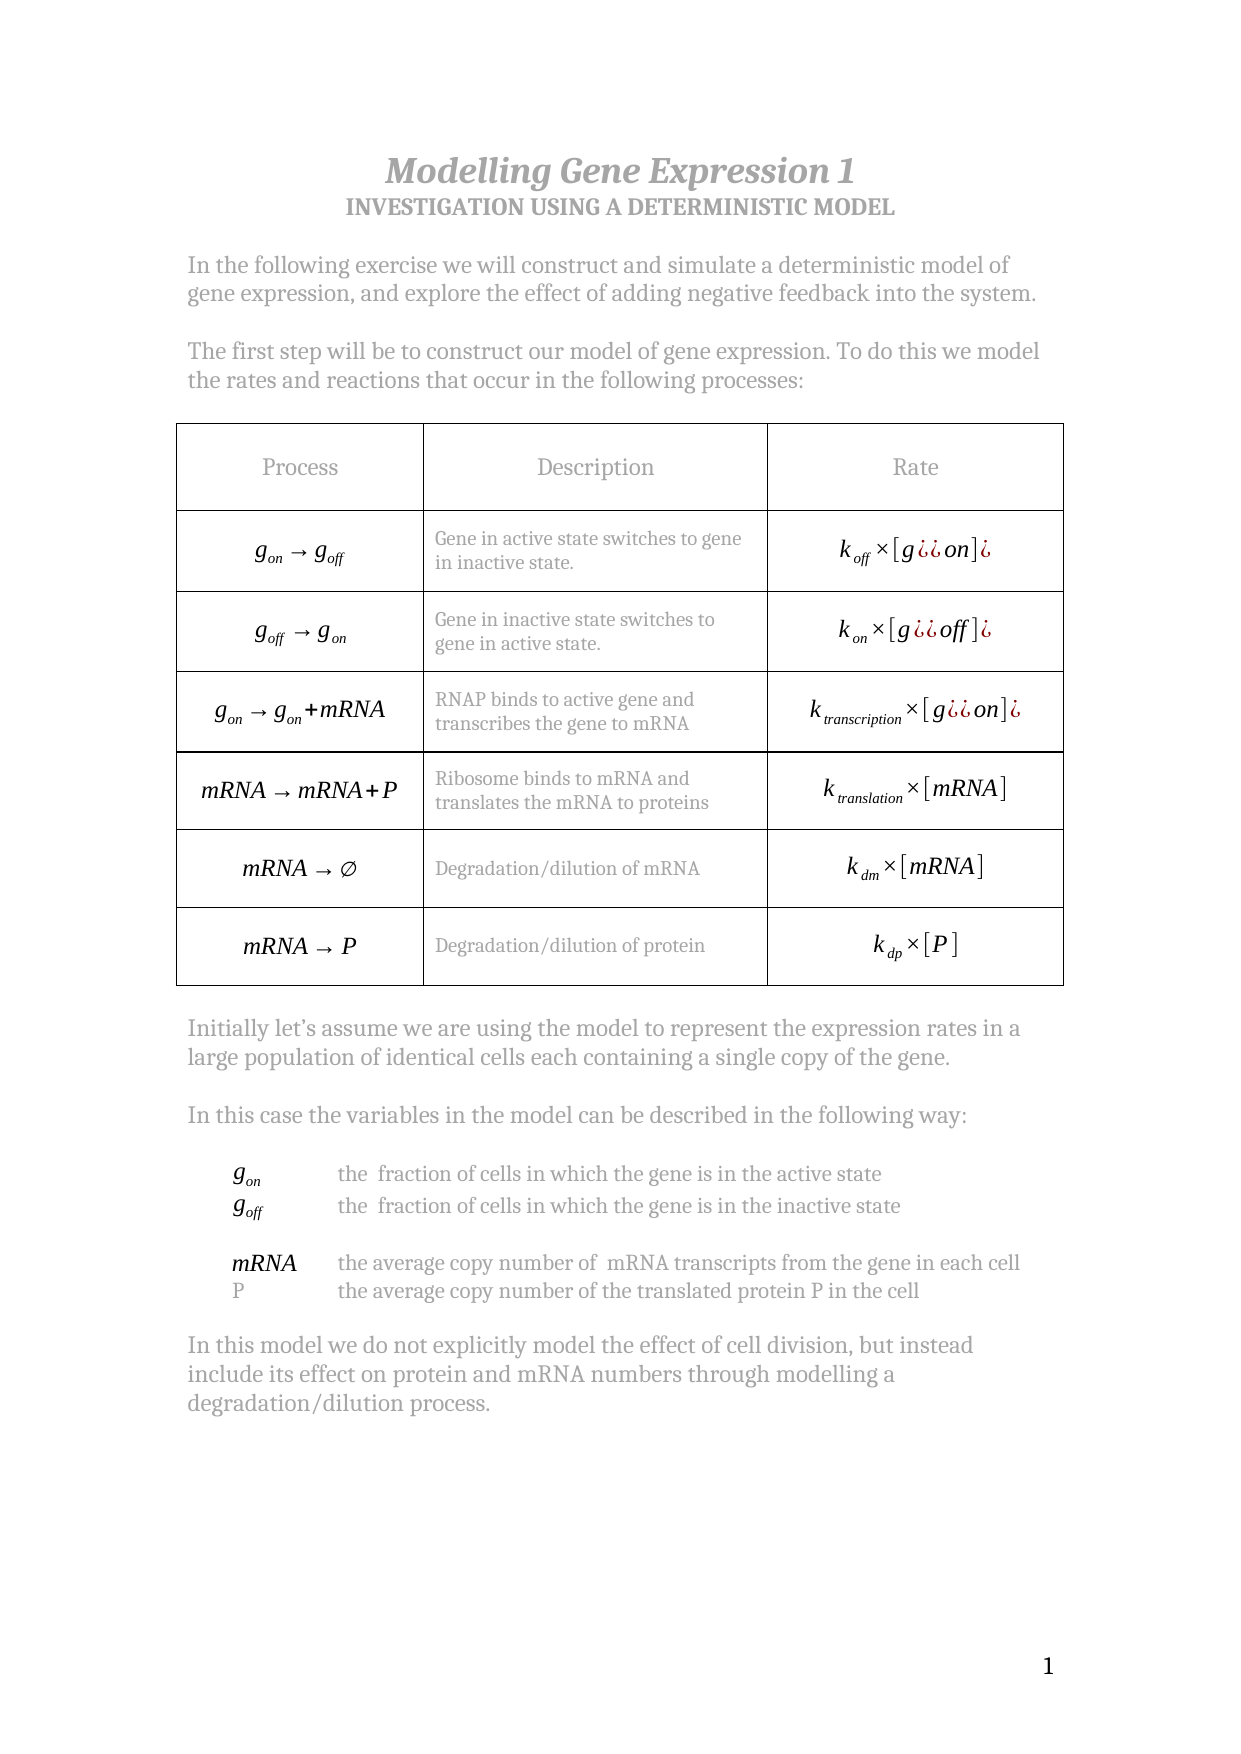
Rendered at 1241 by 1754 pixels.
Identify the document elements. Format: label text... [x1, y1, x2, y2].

table_cell [768, 830, 1063, 907]
text Initially let’s assume we are using the model to represent the expression rates in a large population of identical cells each containing a single copy of the gene. [187, 1014, 1053, 1072]
table_cell Degradation/dilution of mRNA [424, 830, 767, 907]
table_header Description [424, 424, 767, 510]
text the average copy number of mRNA transcripts from the gene in each cell [187, 1249, 1053, 1278]
text Modelling Gene Expression 1 [187, 150, 1053, 193]
table_cell [768, 908, 1063, 984]
table_cell Gene in inactive state switches to gene in active state. [424, 592, 767, 671]
text In this model we do not explicitly model the effect of cell division, but instead include its effect on protein and mRNA numbers through modelling a degradation/dilution process. [187, 1331, 1053, 1417]
table_cell [177, 672, 423, 751]
text the fraction of cells in which the gene is in the inactive state [187, 1189, 1053, 1221]
table_cell [177, 908, 423, 984]
table_cell RNAP binds to active gene and transcribes the gene to mRNA [424, 672, 767, 751]
table_header Process [177, 424, 423, 510]
table_cell [177, 830, 423, 907]
text In the following exercise we will construct and simulate a deterministic model of gene expression, and explore the effect of adding negative feedback into the system. [187, 251, 1053, 308]
table_cell [177, 511, 423, 591]
text INVESTIGATION USING A DETERMINISTIC MODEL [187, 193, 1053, 222]
table_cell Degradation/dilution of protein [424, 908, 767, 984]
table_cell Gene in active state switches to gene in inactive state. [424, 511, 767, 591]
text In this case the variables in the model can be described in the following way: [187, 1101, 1053, 1129]
text P the average copy number of the translated protein P in the cell [187, 1278, 1053, 1304]
table_cell [177, 753, 423, 829]
text The first step will be to construct our model of gene expression. To do this we model the rates and reactions that occur in the following processes: [187, 337, 1053, 394]
table_header Rate [768, 424, 1063, 510]
table_cell [768, 511, 1063, 591]
text the fraction of cells in which the gene is in the active state [187, 1158, 1053, 1189]
table_cell [177, 592, 423, 671]
table_cell [768, 592, 1063, 671]
table_cell [768, 753, 1063, 829]
table_cell Ribosome binds to mRNA and translates the mRNA to proteins [424, 753, 767, 829]
table_cell [768, 672, 1063, 751]
